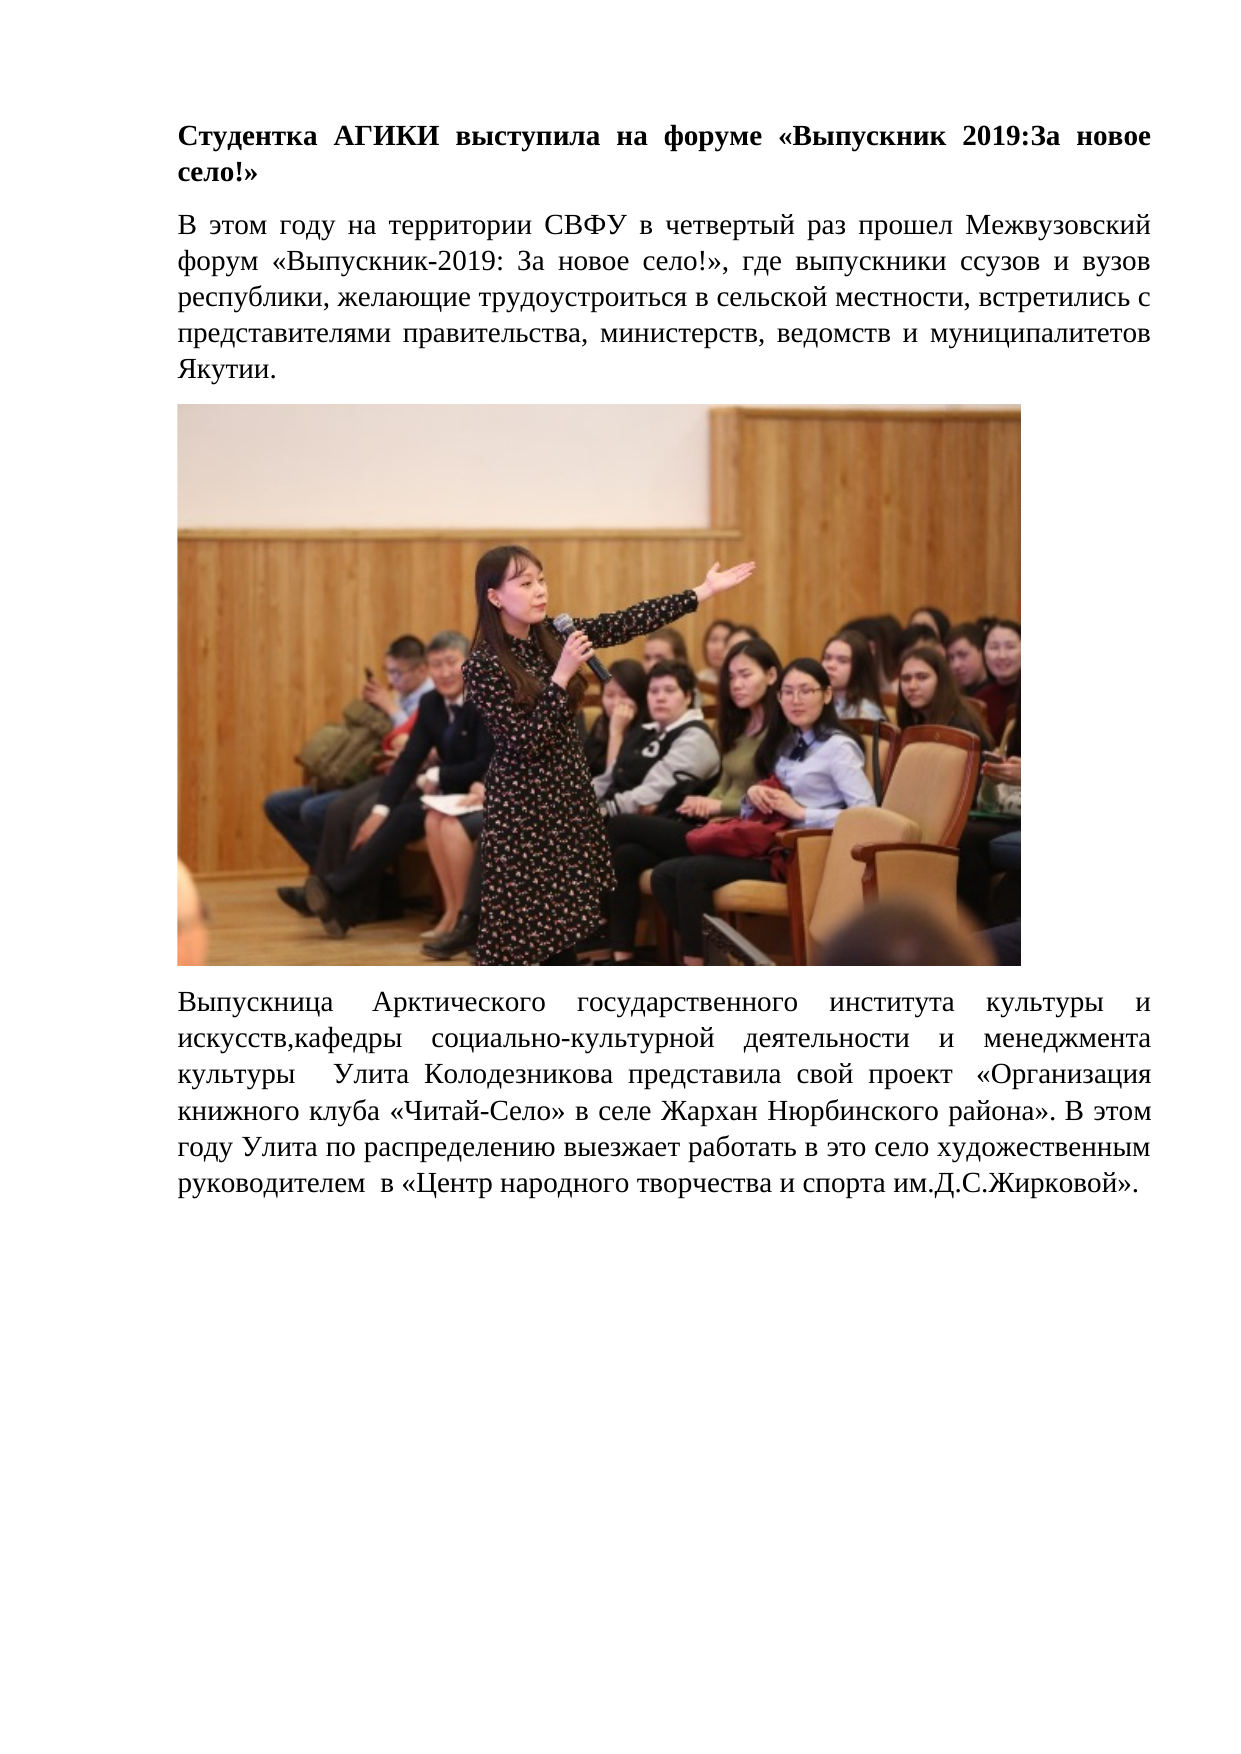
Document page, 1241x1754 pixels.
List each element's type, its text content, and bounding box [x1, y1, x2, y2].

picture [177, 404, 1021, 966]
text Студентка АГИКИ выступила на форуме «Выпускник 2019:За новое село!» [177, 118, 1152, 188]
text Выпускница Арктического государственного института культуры и искусств,кафедры социально-культурной деятельности и менеджмента культуры Улита Колодезникова представила свой проект «Организация книжного клуба «Читай-Село» в селе Жархан Нюрбинского района». В этом году Улита по распределению выезжает работать в это село художественным руководителем в «Центр народного творчества и спорта им.Д.С.Жирковой». [177, 984, 1152, 1198]
text В этом году на территории СВФУ в четвертый раз прошел Межвузовский форум «Выпускник-2019: За новое село!», где выпускники ссузов и вузов республики, желающие трудоустроиться в сельской местности, встретились с представителями правительства, министерств, ведомств и муниципалитетов Якутии. [177, 207, 1152, 385]
